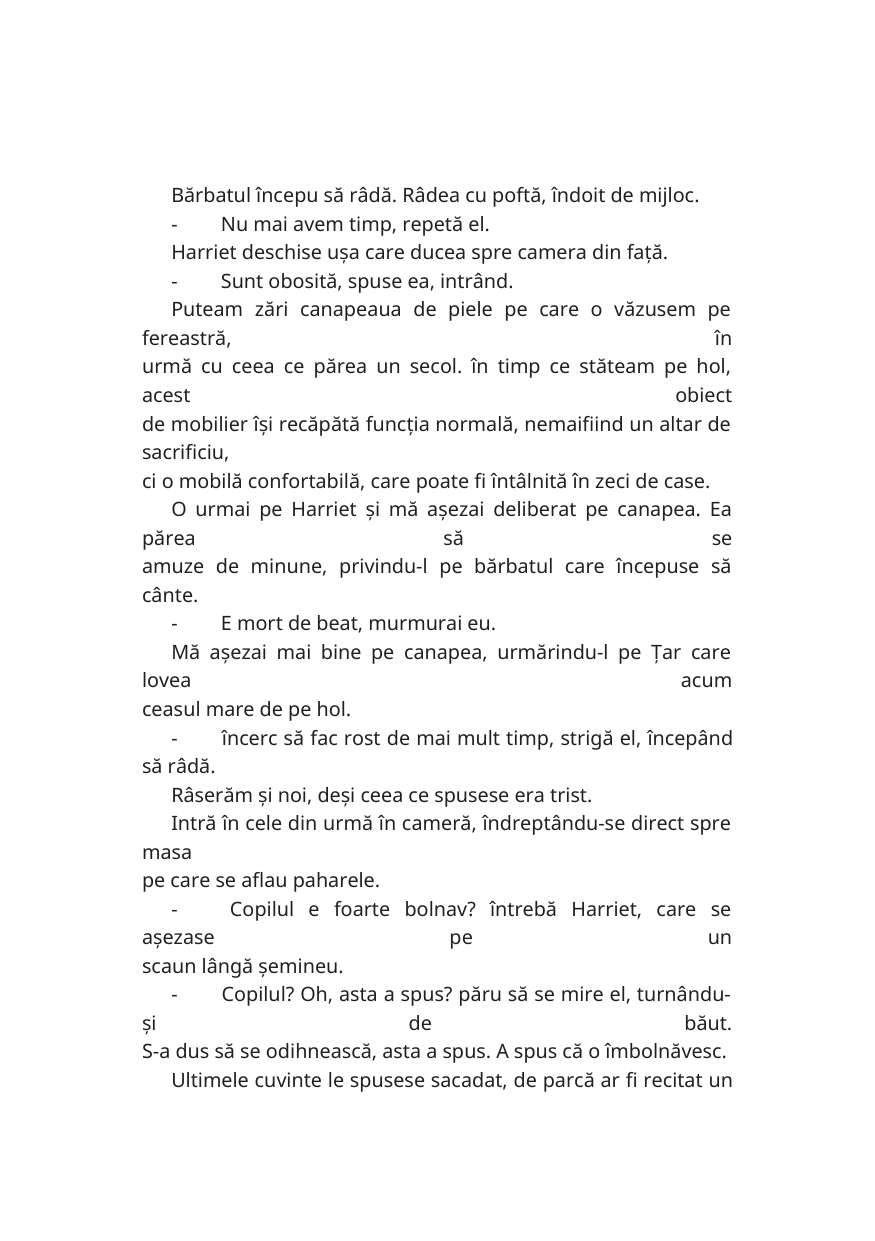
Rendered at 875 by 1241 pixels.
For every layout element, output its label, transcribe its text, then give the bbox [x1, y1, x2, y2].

text Puteam zări canapeaua de piele pe care o văzusem pe fereastră, în urmă cu ceea ce părea un secol. în timp ce stăteam pe hol, acest obiect de mobilier îşi recăpătă funcţia normală, nemaifiind un altar de sacrificiu, ci o mobilă confortabilă, care poate fi întâlnită în zeci de case. [142, 294, 732, 494]
text Intră în cele din urmă în cameră, îndreptându-se direct spre masa pe care se aflau paharele. [142, 808, 732, 893]
list E mort de beat, murmurai eu. [142, 608, 734, 637]
text Bărbatul începu să râdă. Râdea cu poftă, îndoit de mijloc. [142, 180, 734, 208]
text Mă aşezai mai bine pe canapea, urmărindu-l pe Ţar care lovea acum ceasul mare de pe hol. [142, 637, 732, 722]
text O urmai pe Harriet şi mă aşezai deliberat pe canapea. Ea părea să se amuze de minune, privindu-l pe bărbatul care începuse să cânte. [142, 494, 732, 608]
list încerc să fac rost de mai mult timp, strigă el, începând să râdă. [142, 722, 734, 779]
list Copilul e foarte bolnav? întrebă Harriet, care se aşezase pe un scaun lângă şemineu. [142, 893, 732, 979]
list Sunt obosită, spuse ea, intrând. [142, 266, 734, 294]
list Nu mai avem timp, repetă el. [142, 208, 734, 237]
list Copilul? Oh, asta a spus? păru să se mire el, turnându-şi de băut. S-a dus să se odihnească, asta a spus. A spus că o îmbolnăvesc. [142, 979, 732, 1065]
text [142, 1065, 734, 1093]
text Râserăm şi noi, deşi ceea ce spusese era trist. [142, 779, 734, 808]
text Harriet deschise uşa care ducea spre camera din faţă. [142, 237, 734, 266]
